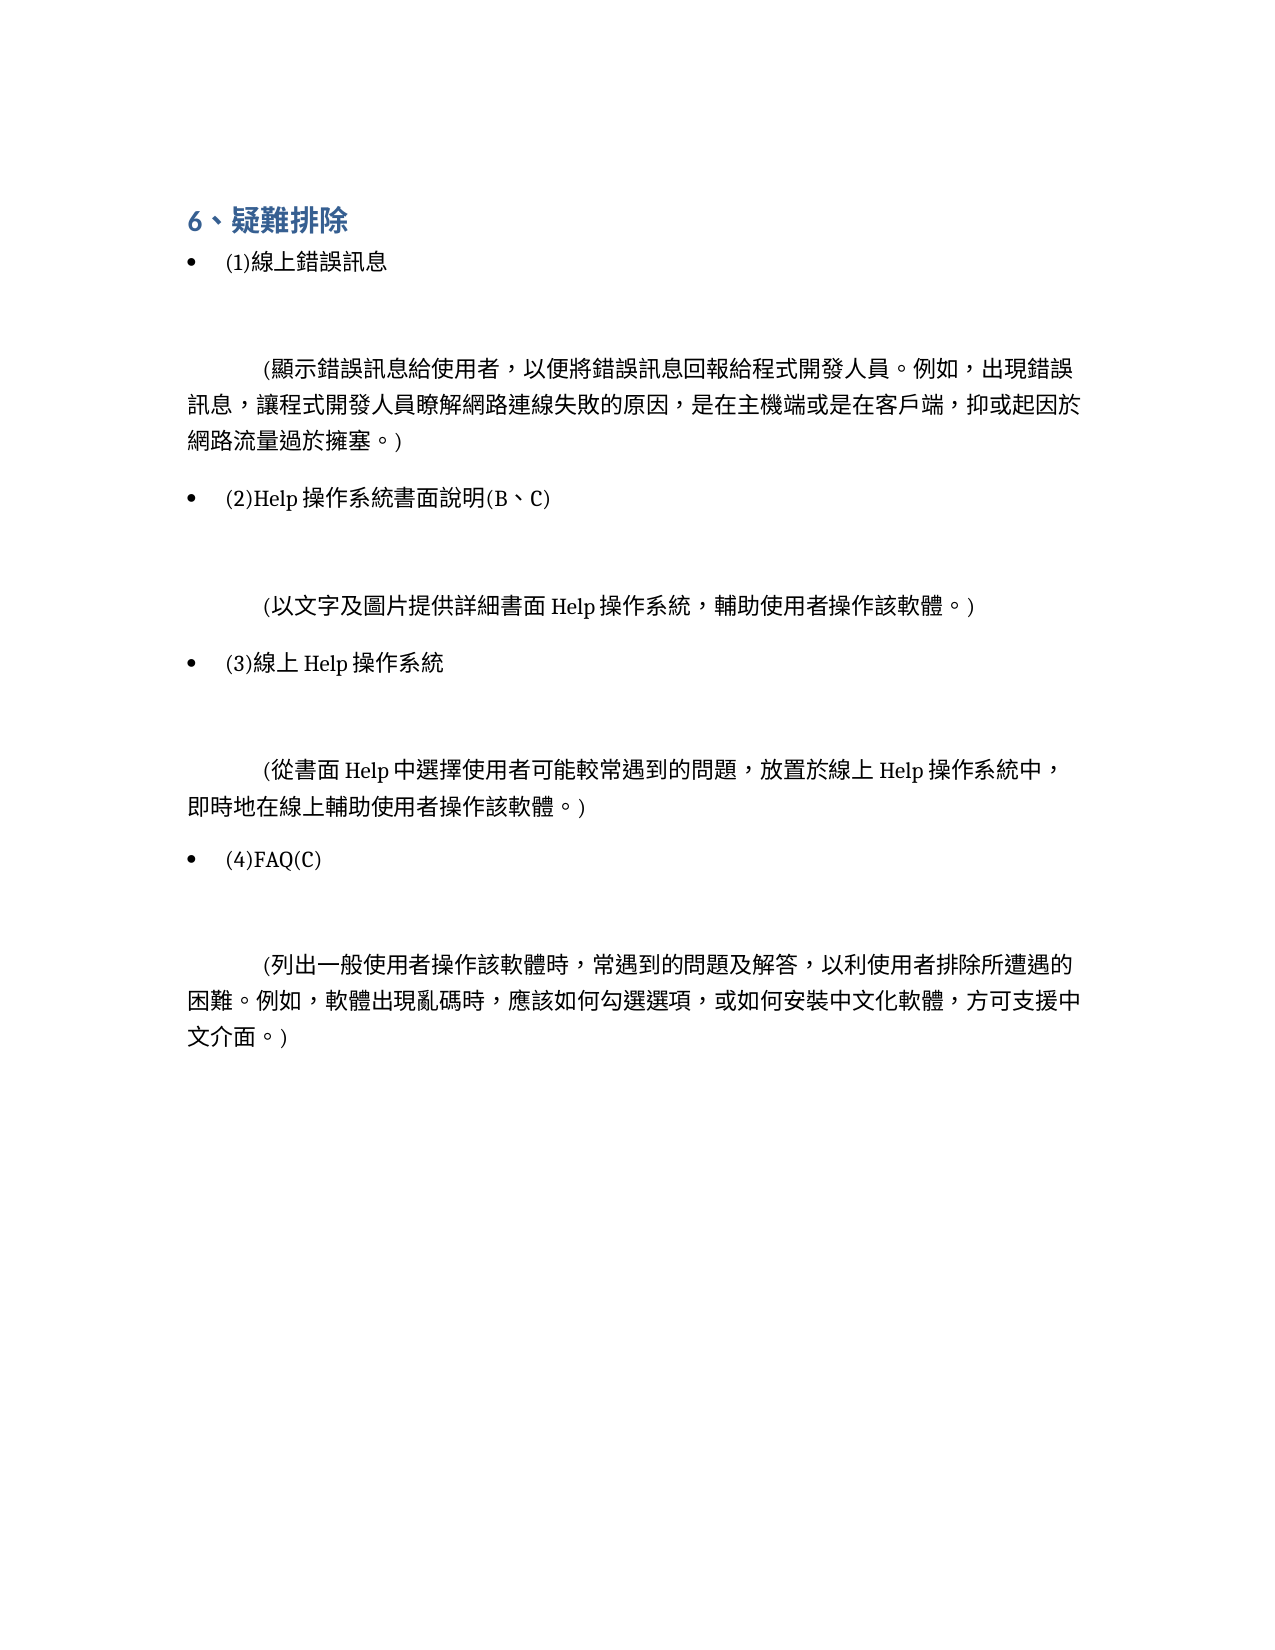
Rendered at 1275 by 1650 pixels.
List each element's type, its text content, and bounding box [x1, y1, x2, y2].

list (4)FAQ(C) [187, 847, 1087, 873]
text (以文字及圖片提供詳細書面Help操作系統，輔助使用者操作該軟體。) [187, 590, 1087, 621]
text (顯示錯誤訊息給使用者，以便將錯誤訊息回報給程式開發人員。例如，出現錯誤訊息，讓程式開發人員瞭解網路連線失敗的原因，是在主機端或是在客戶端，抑或起因於網路流量過於擁塞。) [187, 353, 1087, 457]
list (3)線上Help操作系統 [187, 647, 1087, 678]
text (列出一般使用者操作該軟體時，常遇到的問題及解答，以利使用者排除所遭遇的困難。例如，軟體出現亂碼時，應該如何勾選選項，或如何安裝中文化軟體，方可支援中文介面。) [187, 949, 1087, 1052]
list (2)Help操作系統書面說明(B、C) [187, 482, 1087, 513]
list (1)線上錯誤訊息 [187, 246, 1087, 277]
subtitle 6、疑難排除 [187, 200, 1087, 240]
text (從書面Help中選擇使用者可能較常遇到的問題，放置於線上Help操作系統中，即時地在線上輔助使用者操作該軟體。) [187, 754, 1087, 822]
